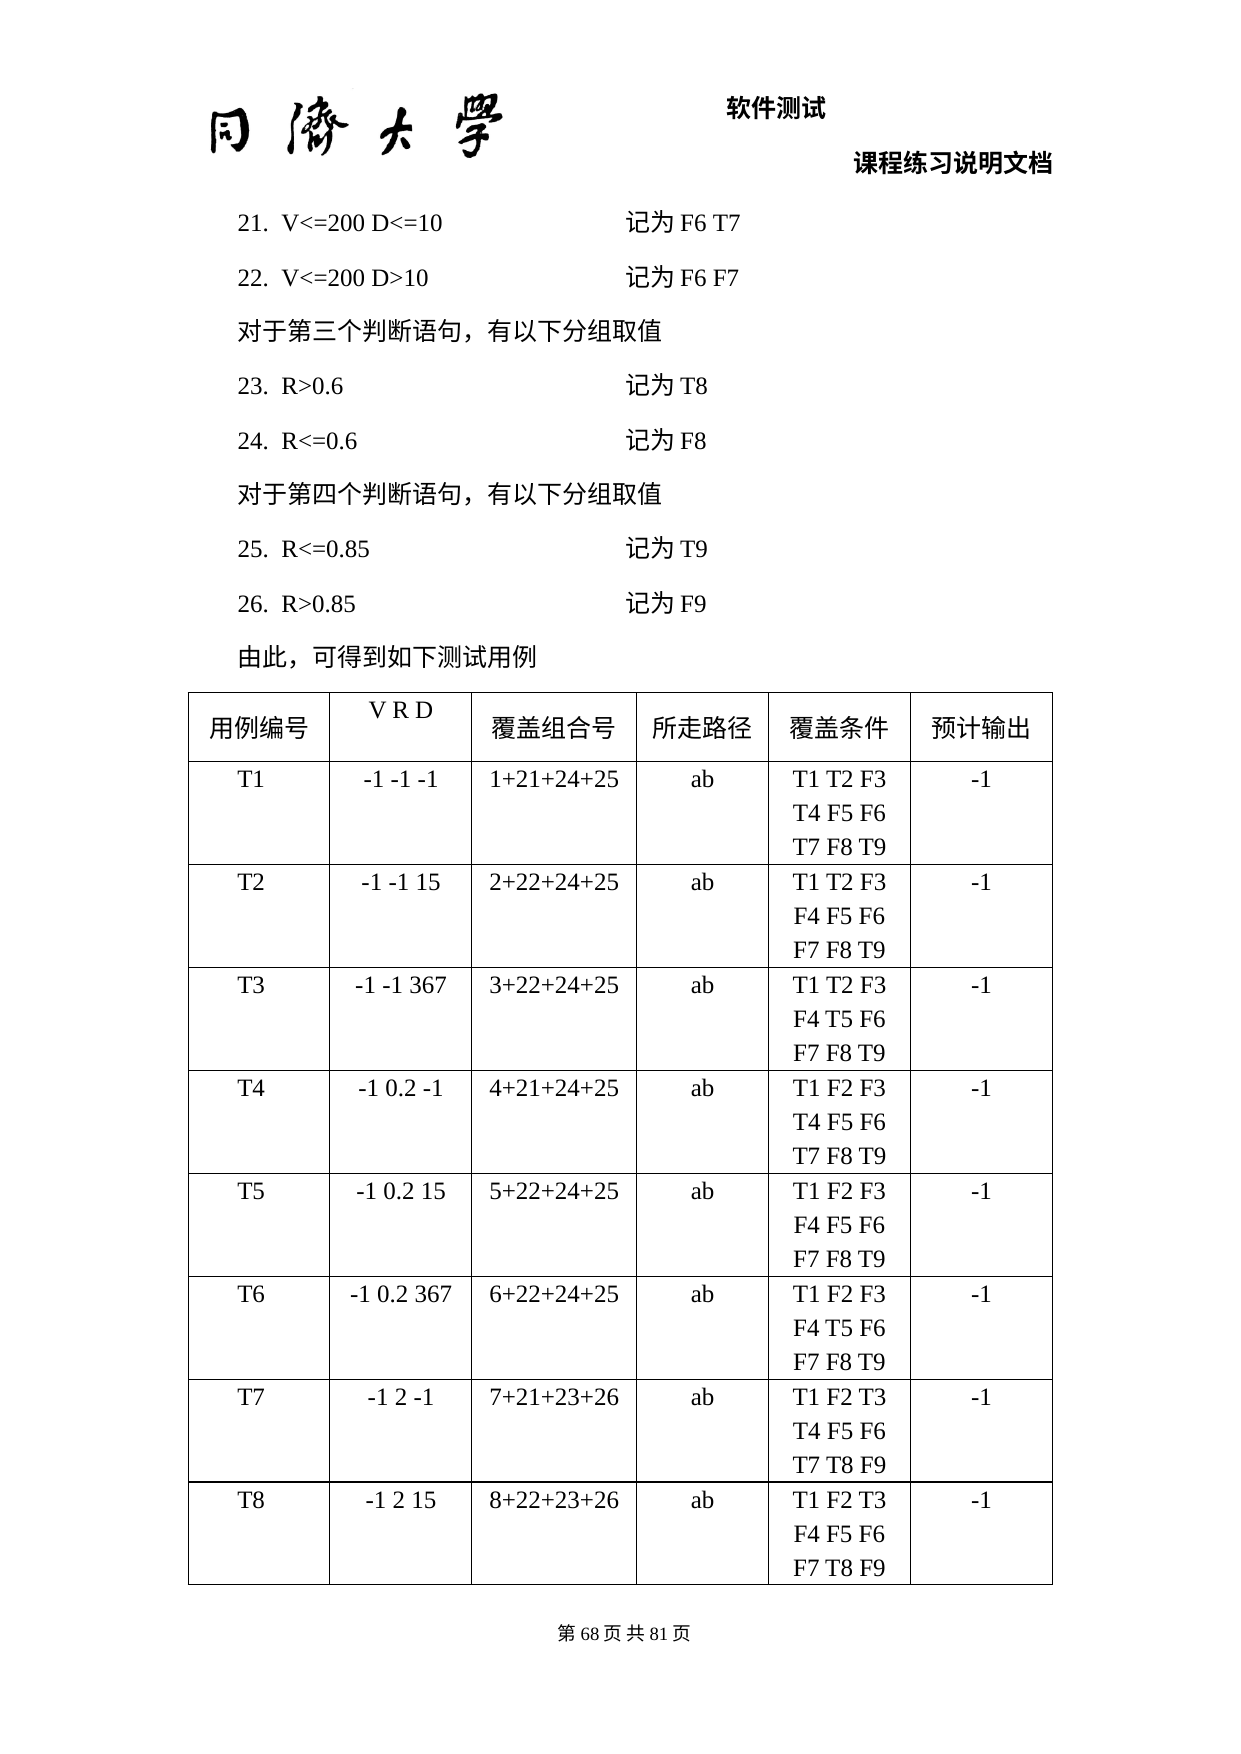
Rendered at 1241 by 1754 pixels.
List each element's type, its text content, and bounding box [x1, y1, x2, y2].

picture [188, 86, 520, 165]
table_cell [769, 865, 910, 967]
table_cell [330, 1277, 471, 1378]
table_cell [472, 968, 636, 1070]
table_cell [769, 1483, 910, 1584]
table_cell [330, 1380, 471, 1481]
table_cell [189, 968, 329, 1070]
list V<=200 D<=10 记为F6 T7 [237, 203, 1053, 239]
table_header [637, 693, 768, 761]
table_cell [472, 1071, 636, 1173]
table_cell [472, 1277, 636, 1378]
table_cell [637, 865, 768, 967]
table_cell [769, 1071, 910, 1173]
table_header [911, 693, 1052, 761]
text 对于第三个判断语句，有以下分组取值 [187, 311, 1053, 348]
list V<=200 D>10 记为F6 F7 [237, 257, 1053, 293]
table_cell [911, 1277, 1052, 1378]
text 对于第四个判断语句，有以下分组取值 [187, 474, 1053, 511]
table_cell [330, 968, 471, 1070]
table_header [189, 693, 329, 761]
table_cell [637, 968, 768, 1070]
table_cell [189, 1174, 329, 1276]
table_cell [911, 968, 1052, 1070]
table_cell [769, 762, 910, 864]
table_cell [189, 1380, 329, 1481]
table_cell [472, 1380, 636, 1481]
text 由此，可得到如下测试用例 [187, 638, 1053, 674]
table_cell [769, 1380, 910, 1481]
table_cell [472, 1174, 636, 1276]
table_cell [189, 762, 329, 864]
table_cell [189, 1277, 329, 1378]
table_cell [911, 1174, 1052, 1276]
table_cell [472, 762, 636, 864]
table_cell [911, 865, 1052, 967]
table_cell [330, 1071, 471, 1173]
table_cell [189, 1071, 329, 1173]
list R>0.85 记为F9 [237, 583, 1053, 619]
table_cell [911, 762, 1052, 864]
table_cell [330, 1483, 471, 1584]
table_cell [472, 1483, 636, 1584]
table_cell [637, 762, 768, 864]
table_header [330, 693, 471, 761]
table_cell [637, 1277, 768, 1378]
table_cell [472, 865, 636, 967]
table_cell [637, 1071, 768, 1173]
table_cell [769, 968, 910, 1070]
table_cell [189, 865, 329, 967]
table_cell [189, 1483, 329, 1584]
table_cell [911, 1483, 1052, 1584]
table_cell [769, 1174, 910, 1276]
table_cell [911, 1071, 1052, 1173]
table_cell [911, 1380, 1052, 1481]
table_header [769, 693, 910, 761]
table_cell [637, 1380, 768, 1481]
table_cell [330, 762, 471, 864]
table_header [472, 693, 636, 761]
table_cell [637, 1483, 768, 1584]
list R<=0.6 记为F8 [237, 420, 1053, 456]
list R>0.6 记为T8 [237, 366, 1053, 402]
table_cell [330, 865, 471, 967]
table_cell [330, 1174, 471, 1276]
list R<=0.85 记为T9 [237, 529, 1053, 565]
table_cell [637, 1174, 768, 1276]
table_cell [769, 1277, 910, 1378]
